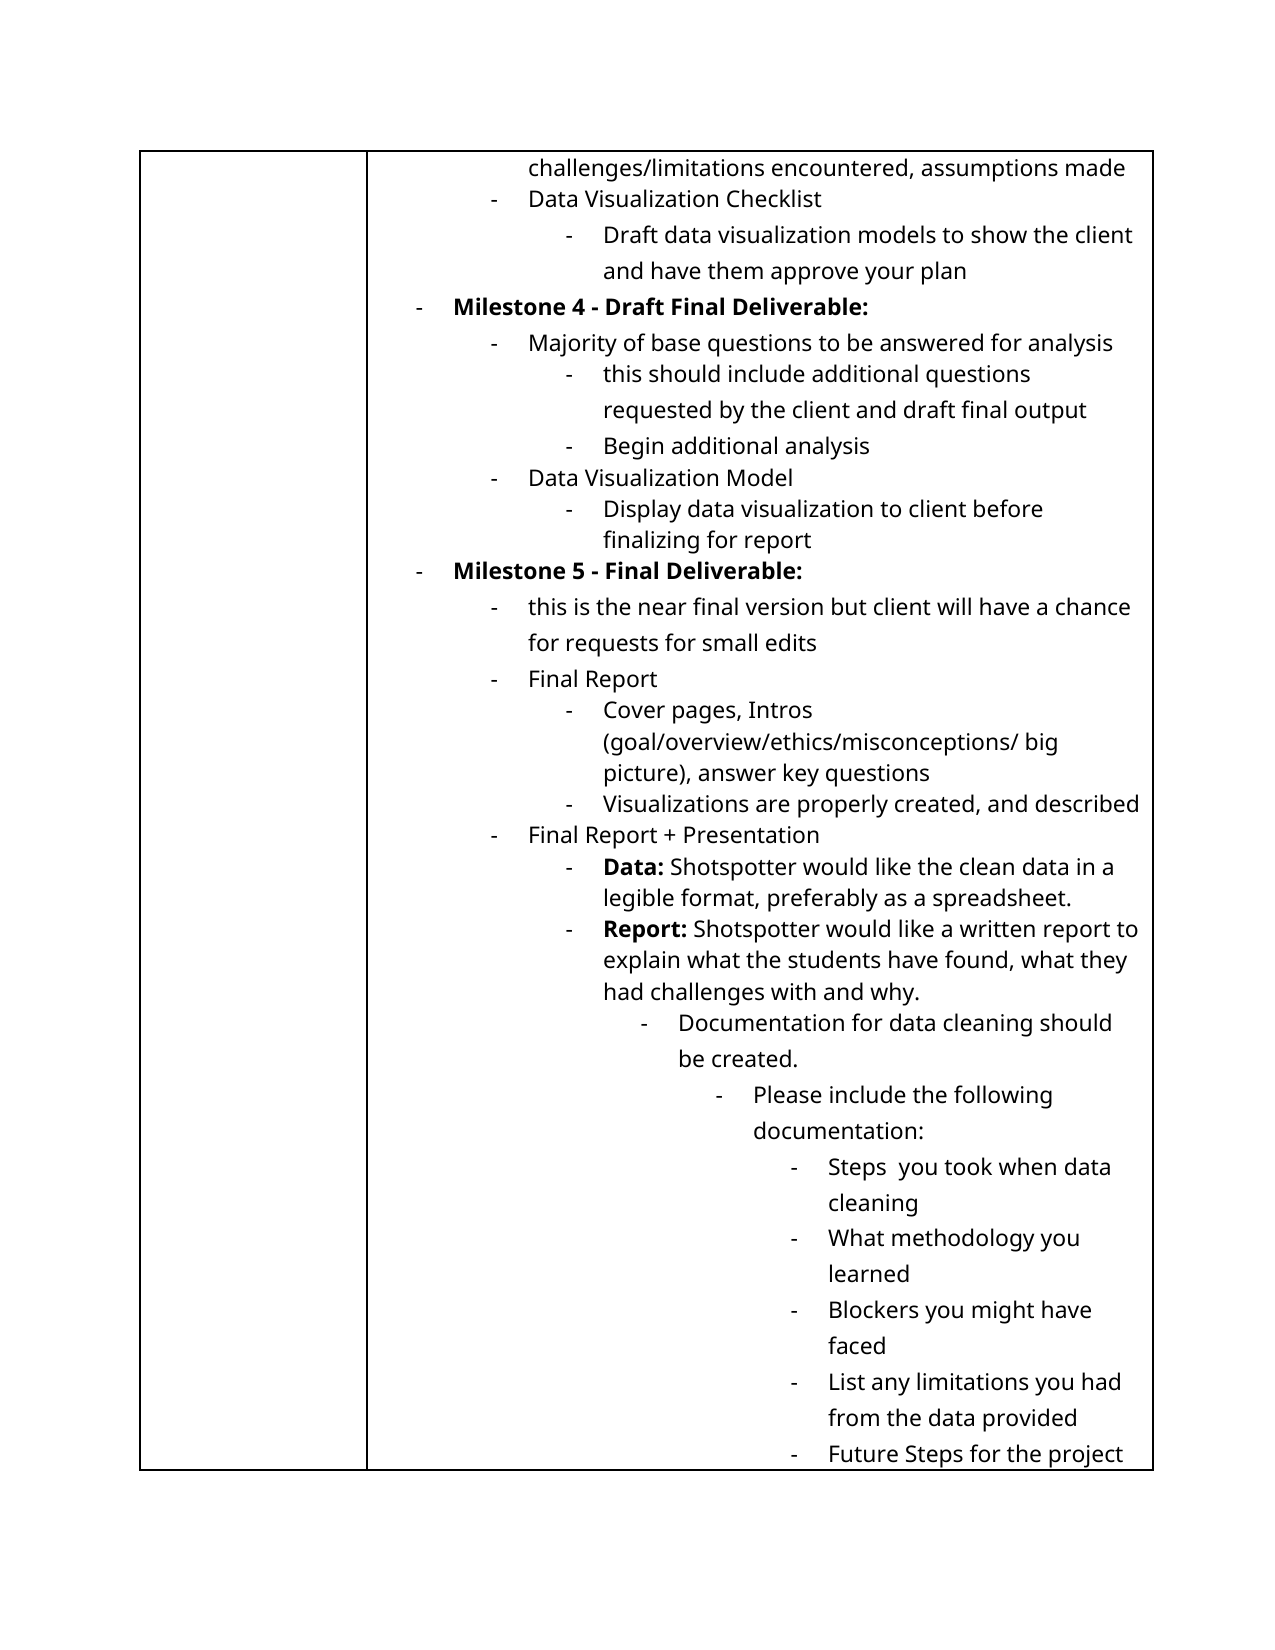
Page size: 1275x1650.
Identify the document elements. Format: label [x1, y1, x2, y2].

table_cell [141, 152, 366, 1469]
table_cell [368, 152, 1152, 1469]
